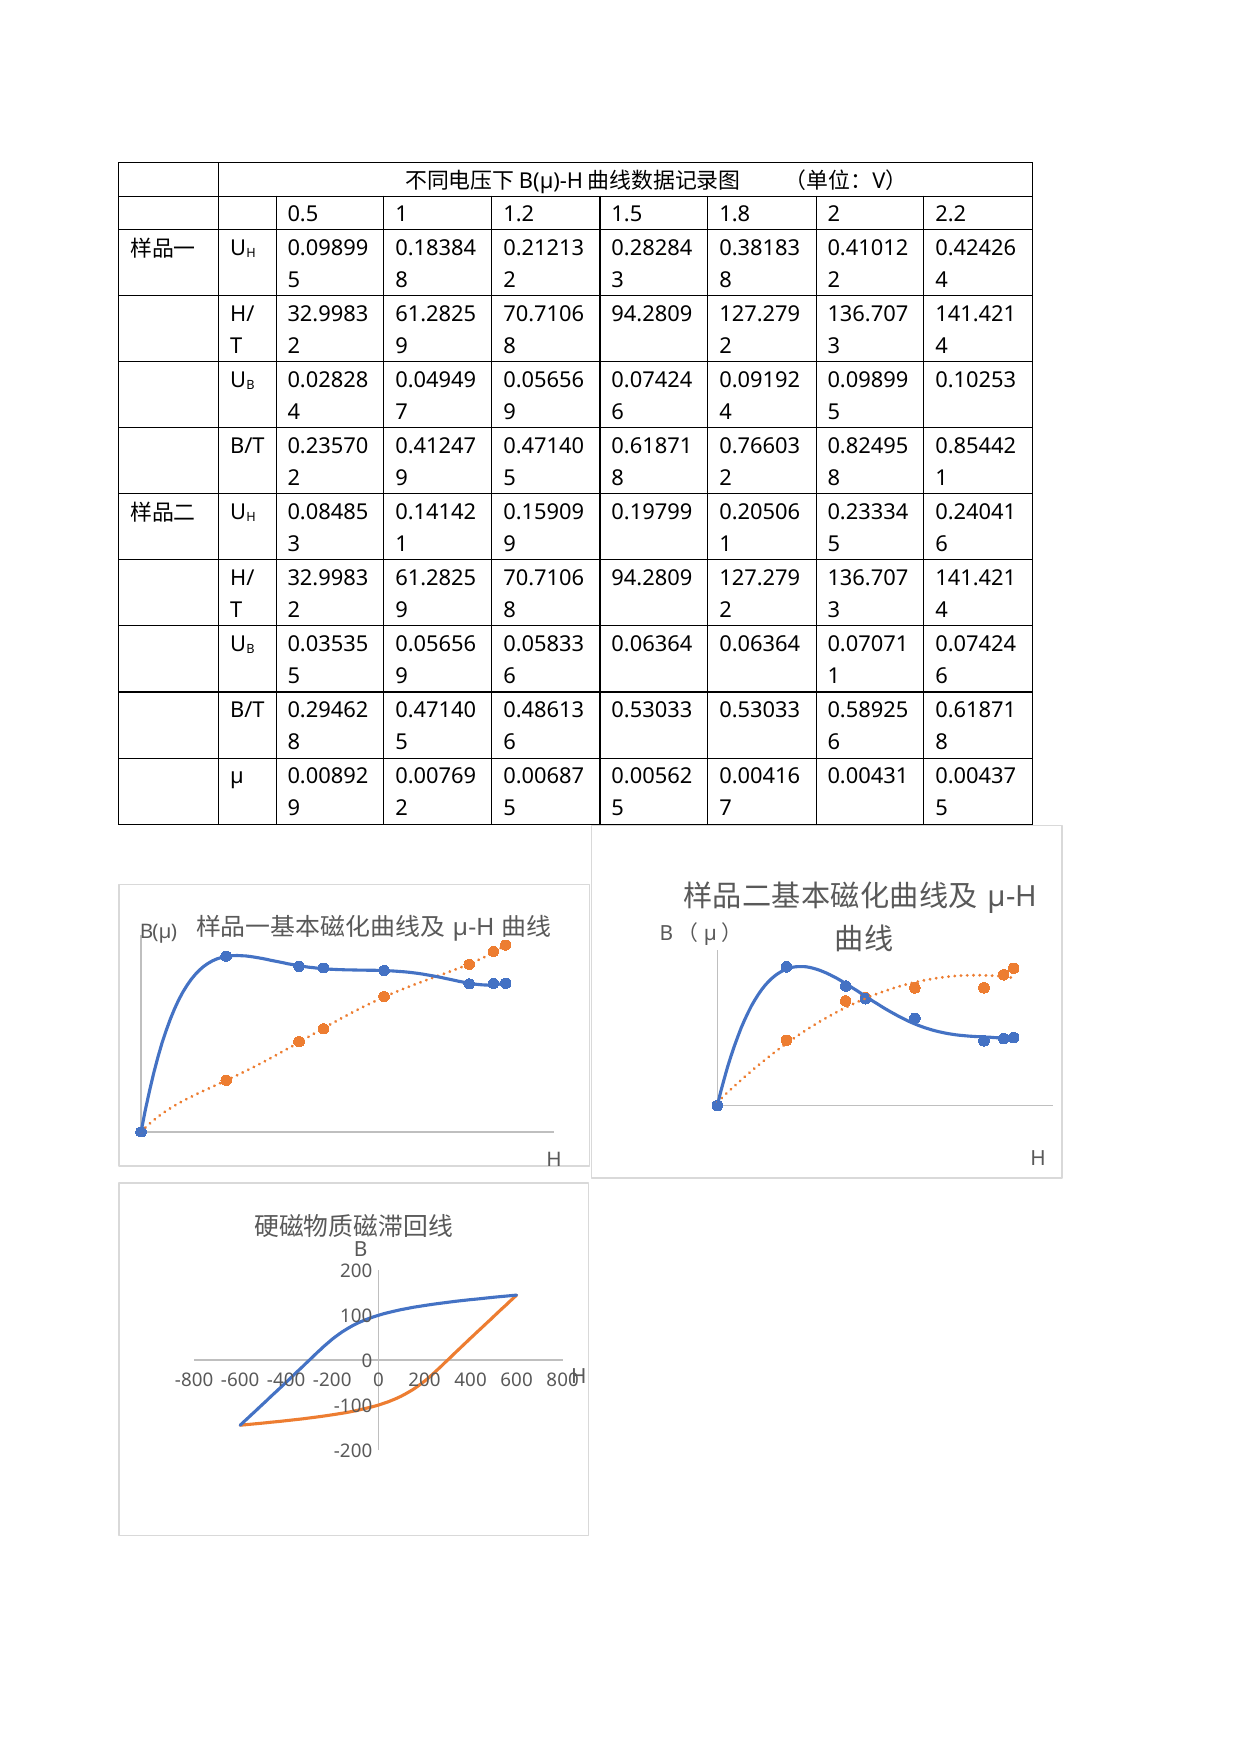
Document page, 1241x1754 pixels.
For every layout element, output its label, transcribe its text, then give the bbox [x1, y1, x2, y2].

table_cell 0.006875 [492, 759, 599, 823]
table_cell 0.183848 [384, 230, 491, 295]
table_cell [119, 693, 218, 757]
table_cell 样品二 [119, 494, 218, 559]
table_cell 70.71068 [492, 296, 599, 361]
table_cell 0.53033 [601, 693, 707, 757]
table_cell [119, 296, 218, 361]
table_cell B/T [219, 693, 276, 757]
table_cell 0.233345 [817, 494, 923, 559]
table_cell 127.2792 [708, 296, 816, 361]
table_cell [119, 626, 218, 691]
table_cell 0.00431 [817, 759, 923, 823]
table_cell 0.049497 [384, 362, 491, 427]
table_cell H/T [219, 296, 276, 361]
table_cell 0.486136 [492, 693, 599, 757]
table_cell [119, 197, 218, 229]
table_cell 0.098995 [817, 362, 923, 427]
table_cell [119, 428, 218, 493]
table_cell [119, 759, 218, 823]
table_cell 0.412479 [384, 428, 491, 493]
table_cell 0.058336 [492, 626, 599, 691]
table_cell 32.99832 [277, 560, 383, 625]
table_cell 0.004375 [924, 759, 1032, 823]
table_cell 0.589256 [817, 693, 923, 757]
table_cell 0.766032 [708, 428, 816, 493]
table_cell 0.141421 [384, 494, 491, 559]
table_cell 0.205061 [708, 494, 816, 559]
table_cell 0.10253 [924, 362, 1032, 427]
table_cell 样品一 [119, 230, 218, 295]
table_cell 0.381838 [708, 230, 816, 295]
table_cell 127.2792 [708, 560, 816, 625]
table_cell 0.854421 [924, 428, 1032, 493]
table_cell 1.8 [708, 197, 816, 229]
table_cell [219, 197, 276, 229]
table_cell 0.06364 [601, 626, 707, 691]
table_cell 0.212132 [492, 230, 599, 295]
table_cell 0.005625 [601, 759, 707, 823]
table_cell 0.235702 [277, 428, 383, 493]
table_cell 141.4214 [924, 296, 1032, 361]
table_cell 0.410122 [817, 230, 923, 295]
table_cell 136.7073 [817, 560, 923, 625]
table_cell 2 [817, 197, 923, 229]
table_cell [119, 560, 218, 625]
table_cell 32.99832 [277, 296, 383, 361]
table_cell 0.084853 [277, 494, 383, 559]
table_header 不同电压下B(μ)-H曲线数据记录图 （单位：V） [219, 163, 1032, 196]
table_cell 0.098995 [277, 230, 383, 295]
table_cell UB [219, 362, 276, 427]
table_cell 0.240416 [924, 494, 1032, 559]
table_cell 0.056569 [384, 626, 491, 691]
table_cell 0.159099 [492, 494, 599, 559]
table_cell 0.008929 [277, 759, 383, 823]
table_cell 70.71068 [492, 560, 599, 625]
table_cell 0.074246 [924, 626, 1032, 691]
table_cell 0.282843 [601, 230, 707, 295]
table_cell 0.19799 [601, 494, 707, 559]
table_cell 0.056569 [492, 362, 599, 427]
table_cell [119, 362, 218, 427]
table_cell μ [219, 759, 276, 823]
table_cell 0.5 [277, 197, 383, 229]
table_cell UH [219, 230, 276, 295]
table_cell 0.618718 [924, 693, 1032, 757]
table_cell 0.035355 [277, 626, 383, 691]
table_cell 1.2 [492, 197, 599, 229]
table_cell 136.7073 [817, 296, 923, 361]
table_cell 1.5 [601, 197, 707, 229]
table_cell 0.06364 [708, 626, 816, 691]
table_cell 0.007692 [384, 759, 491, 823]
table_cell 61.28259 [384, 296, 491, 361]
table_cell 94.2809 [601, 560, 707, 625]
table_cell UB [219, 626, 276, 691]
table_cell 0.028284 [277, 362, 383, 427]
table_cell 0.824958 [817, 428, 923, 493]
table_cell 141.4214 [924, 560, 1032, 625]
table_cell 0.471405 [384, 693, 491, 757]
table_cell 0.070711 [817, 626, 923, 691]
table_cell 0.091924 [708, 362, 816, 427]
table_cell 61.28259 [384, 560, 491, 625]
table_cell 0.424264 [924, 230, 1032, 295]
table_header [119, 163, 218, 196]
table_cell 0.618718 [601, 428, 707, 493]
table_cell 0.53033 [708, 693, 816, 757]
table_cell 2.2 [924, 197, 1032, 229]
table_cell 94.2809 [601, 296, 707, 361]
table_cell 0.004167 [708, 759, 816, 823]
table_cell 0.074246 [601, 362, 707, 427]
table_cell 0.471405 [492, 428, 599, 493]
table_cell UH [219, 494, 276, 559]
table_cell 0.294628 [277, 693, 383, 757]
table_cell B/T [219, 428, 276, 493]
table_cell H/T [219, 560, 276, 625]
table_cell 1 [384, 197, 491, 229]
